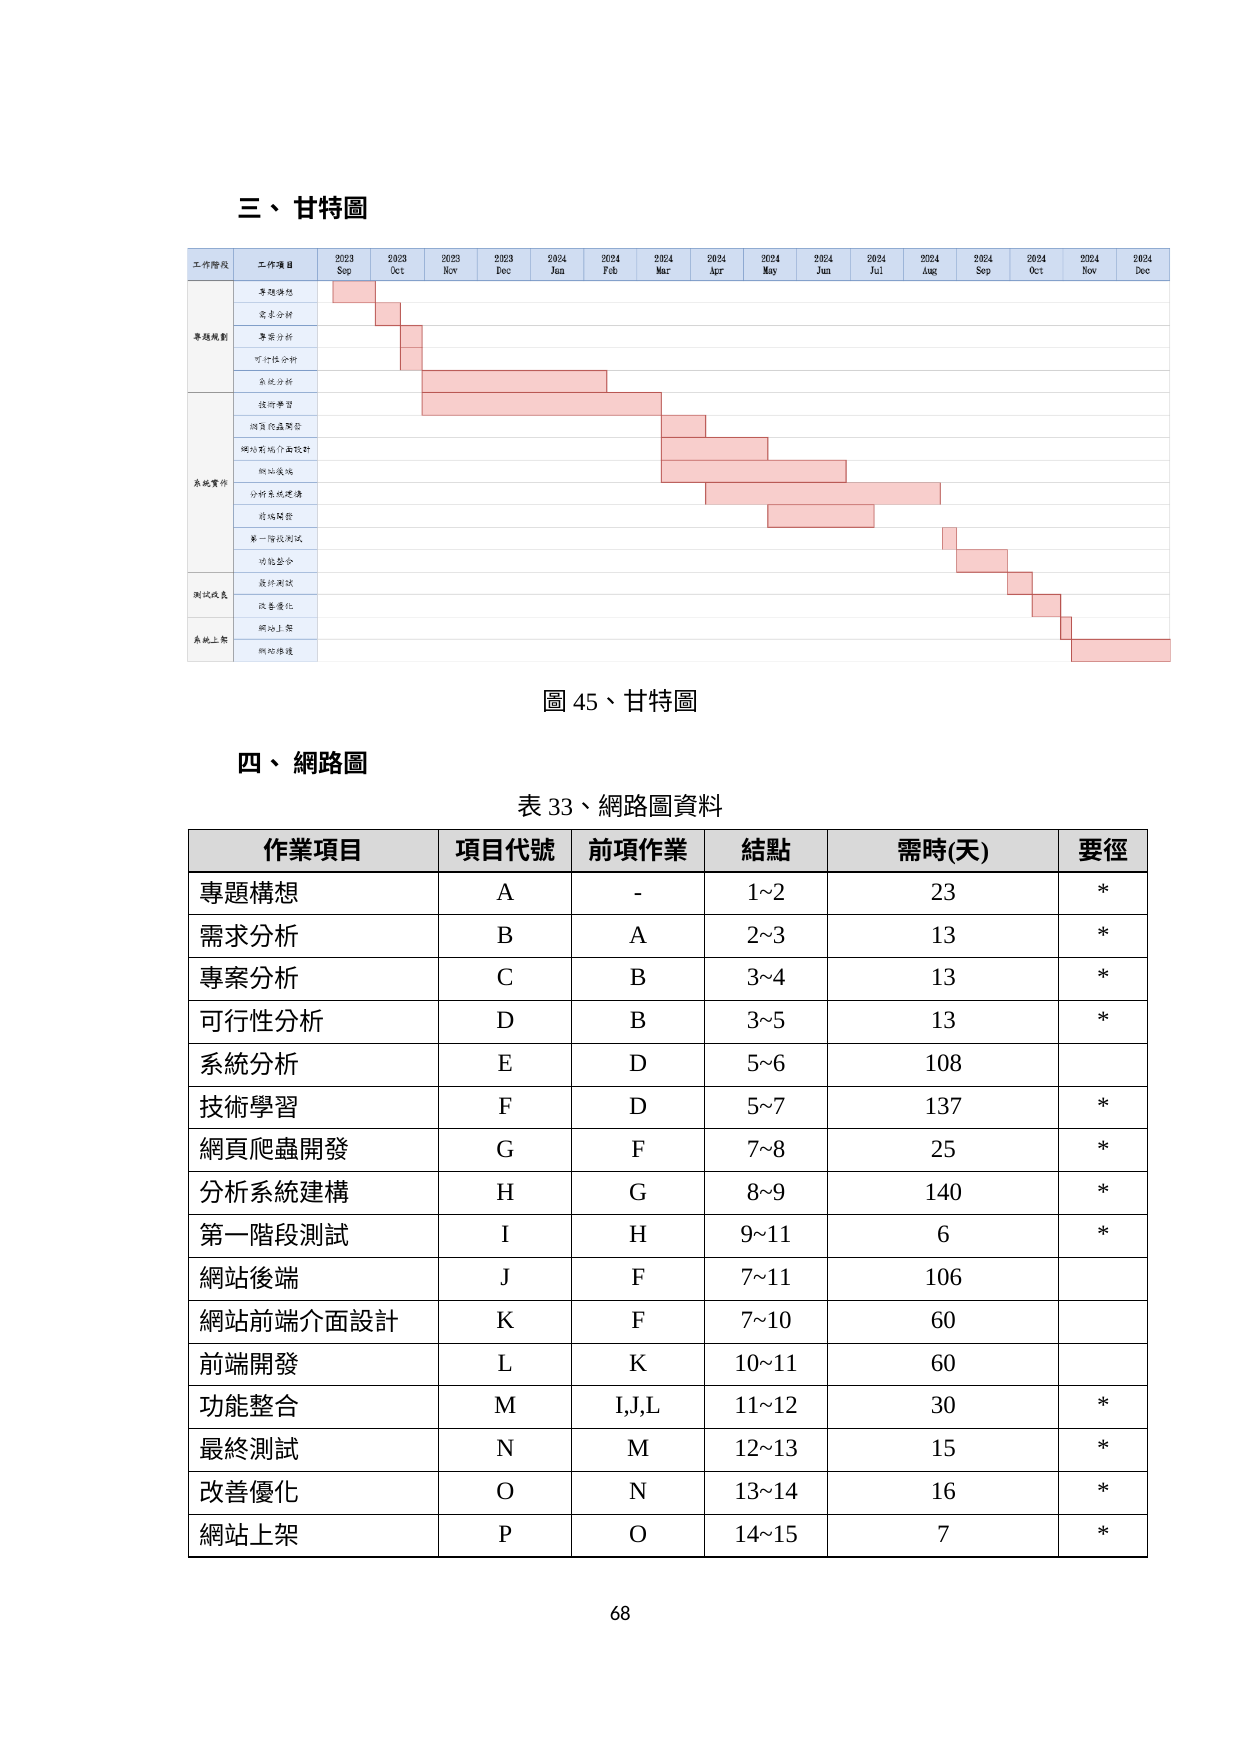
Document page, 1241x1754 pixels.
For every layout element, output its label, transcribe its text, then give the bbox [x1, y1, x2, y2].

text 表 三十三、網路圖資料 [187, 786, 1053, 823]
table_cell F [572, 1301, 704, 1342]
table_cell 10~11 [705, 1344, 827, 1385]
table_cell * [1059, 1215, 1147, 1257]
table_header 項目代號 [439, 830, 571, 871]
text 圖 45、甘特圖 [187, 680, 1053, 718]
table_cell 11~12 [705, 1386, 827, 1428]
table_cell 5~7 [705, 1087, 827, 1128]
table_cell 8~9 [705, 1172, 827, 1214]
table_cell 13 [828, 915, 1058, 957]
picture [187, 248, 1171, 662]
table_cell L [439, 1344, 571, 1385]
table_cell * [1059, 1001, 1147, 1043]
table_cell * [1059, 958, 1147, 1000]
table_cell * [1059, 1172, 1147, 1214]
table_cell O [439, 1472, 571, 1514]
table_header 需時(天) [828, 830, 1058, 871]
table_cell D [572, 1044, 704, 1086]
table_cell * [1059, 1087, 1147, 1128]
table_cell 2~3 [705, 915, 827, 957]
table_cell 網頁爬蟲開發 [189, 1129, 438, 1171]
table_cell * [1059, 1472, 1147, 1514]
table_cell 6 [828, 1215, 1058, 1257]
table_cell * [1059, 1129, 1147, 1171]
table_cell [1059, 1344, 1147, 1385]
table_cell 137 [828, 1087, 1058, 1128]
table_cell 15 [828, 1429, 1058, 1471]
table_cell D [439, 1001, 571, 1043]
table_cell 前端開發 [189, 1344, 438, 1385]
table_cell K [439, 1301, 571, 1342]
table_cell N [572, 1472, 704, 1514]
table_cell 3~4 [705, 958, 827, 1000]
table_cell 需求分析 [189, 915, 438, 957]
table_cell * [1059, 1386, 1147, 1428]
table_cell F [439, 1087, 571, 1128]
table_cell A [439, 873, 571, 914]
table_header 結點 [705, 830, 827, 871]
table_cell 7 [828, 1515, 1058, 1556]
table_header 要徑 [1059, 830, 1147, 871]
table_cell D [572, 1087, 704, 1128]
table_cell F [572, 1129, 704, 1171]
table_cell * [1059, 1429, 1147, 1471]
list 甘特圖 [237, 187, 1053, 225]
table_cell K [572, 1344, 704, 1385]
table_cell M [572, 1429, 704, 1471]
table_cell 9~11 [705, 1215, 827, 1257]
table_cell 108 [828, 1044, 1058, 1086]
table_cell [1059, 1258, 1147, 1299]
table_cell 第一階段測試 [189, 1215, 438, 1257]
table_cell 13 [828, 1001, 1058, 1043]
table_cell 專案分析 [189, 958, 438, 1000]
table_cell 專題構想 [189, 873, 438, 914]
table_cell [1059, 1044, 1147, 1086]
table_cell 分析系統建構 [189, 1172, 438, 1214]
list 網路圖 [237, 743, 1053, 780]
table_cell 最終測試 [189, 1429, 438, 1471]
table_cell 1~2 [705, 873, 827, 914]
table_cell 3~5 [705, 1001, 827, 1043]
table_cell - [572, 873, 704, 914]
table_cell * [1059, 1515, 1147, 1556]
table_cell 網站後端 [189, 1258, 438, 1299]
table_cell B [439, 915, 571, 957]
table_cell 60 [828, 1344, 1058, 1385]
table_cell 7~11 [705, 1258, 827, 1299]
table_header 前項作業 [572, 830, 704, 871]
table_cell 改善優化 [189, 1472, 438, 1514]
table_cell 13 [828, 958, 1058, 1000]
table_cell 12~13 [705, 1429, 827, 1471]
table_cell 14~15 [705, 1515, 827, 1556]
table_cell G [439, 1129, 571, 1171]
table_cell O [572, 1515, 704, 1556]
table_cell 可行性分析 [189, 1001, 438, 1043]
table_cell G [572, 1172, 704, 1214]
table_cell * [1059, 873, 1147, 914]
table_cell I,J,L [572, 1386, 704, 1428]
table_cell N [439, 1429, 571, 1471]
table_cell F [572, 1258, 704, 1299]
table_cell H [439, 1172, 571, 1214]
table_cell I [439, 1215, 571, 1257]
table_cell 7~10 [705, 1301, 827, 1342]
table_cell 106 [828, 1258, 1058, 1299]
table_cell 功能整合 [189, 1386, 438, 1428]
table_cell M [439, 1386, 571, 1428]
table_cell A [572, 915, 704, 957]
table_cell 60 [828, 1301, 1058, 1342]
table_cell 7~8 [705, 1129, 827, 1171]
table_cell 140 [828, 1172, 1058, 1214]
table_cell H [572, 1215, 704, 1257]
table_cell 25 [828, 1129, 1058, 1171]
table_cell * [1059, 915, 1147, 957]
table_cell B [572, 958, 704, 1000]
table_cell J [439, 1258, 571, 1299]
table_cell 技術學習 [189, 1087, 438, 1128]
table_cell 網站上架 [189, 1515, 438, 1556]
table_cell 30 [828, 1386, 1058, 1428]
table_cell 網站前端介面設計 [189, 1301, 438, 1342]
table_cell P [439, 1515, 571, 1556]
table_cell 16 [828, 1472, 1058, 1514]
table_cell 23 [828, 873, 1058, 914]
table_cell [1059, 1301, 1147, 1342]
table_cell E [439, 1044, 571, 1086]
table_cell B [572, 1001, 704, 1043]
table_cell 13~14 [705, 1472, 827, 1514]
table_cell 系統分析 [189, 1044, 438, 1086]
table_cell C [439, 958, 571, 1000]
table_header 作業項目 [189, 830, 438, 871]
table_cell 5~6 [705, 1044, 827, 1086]
